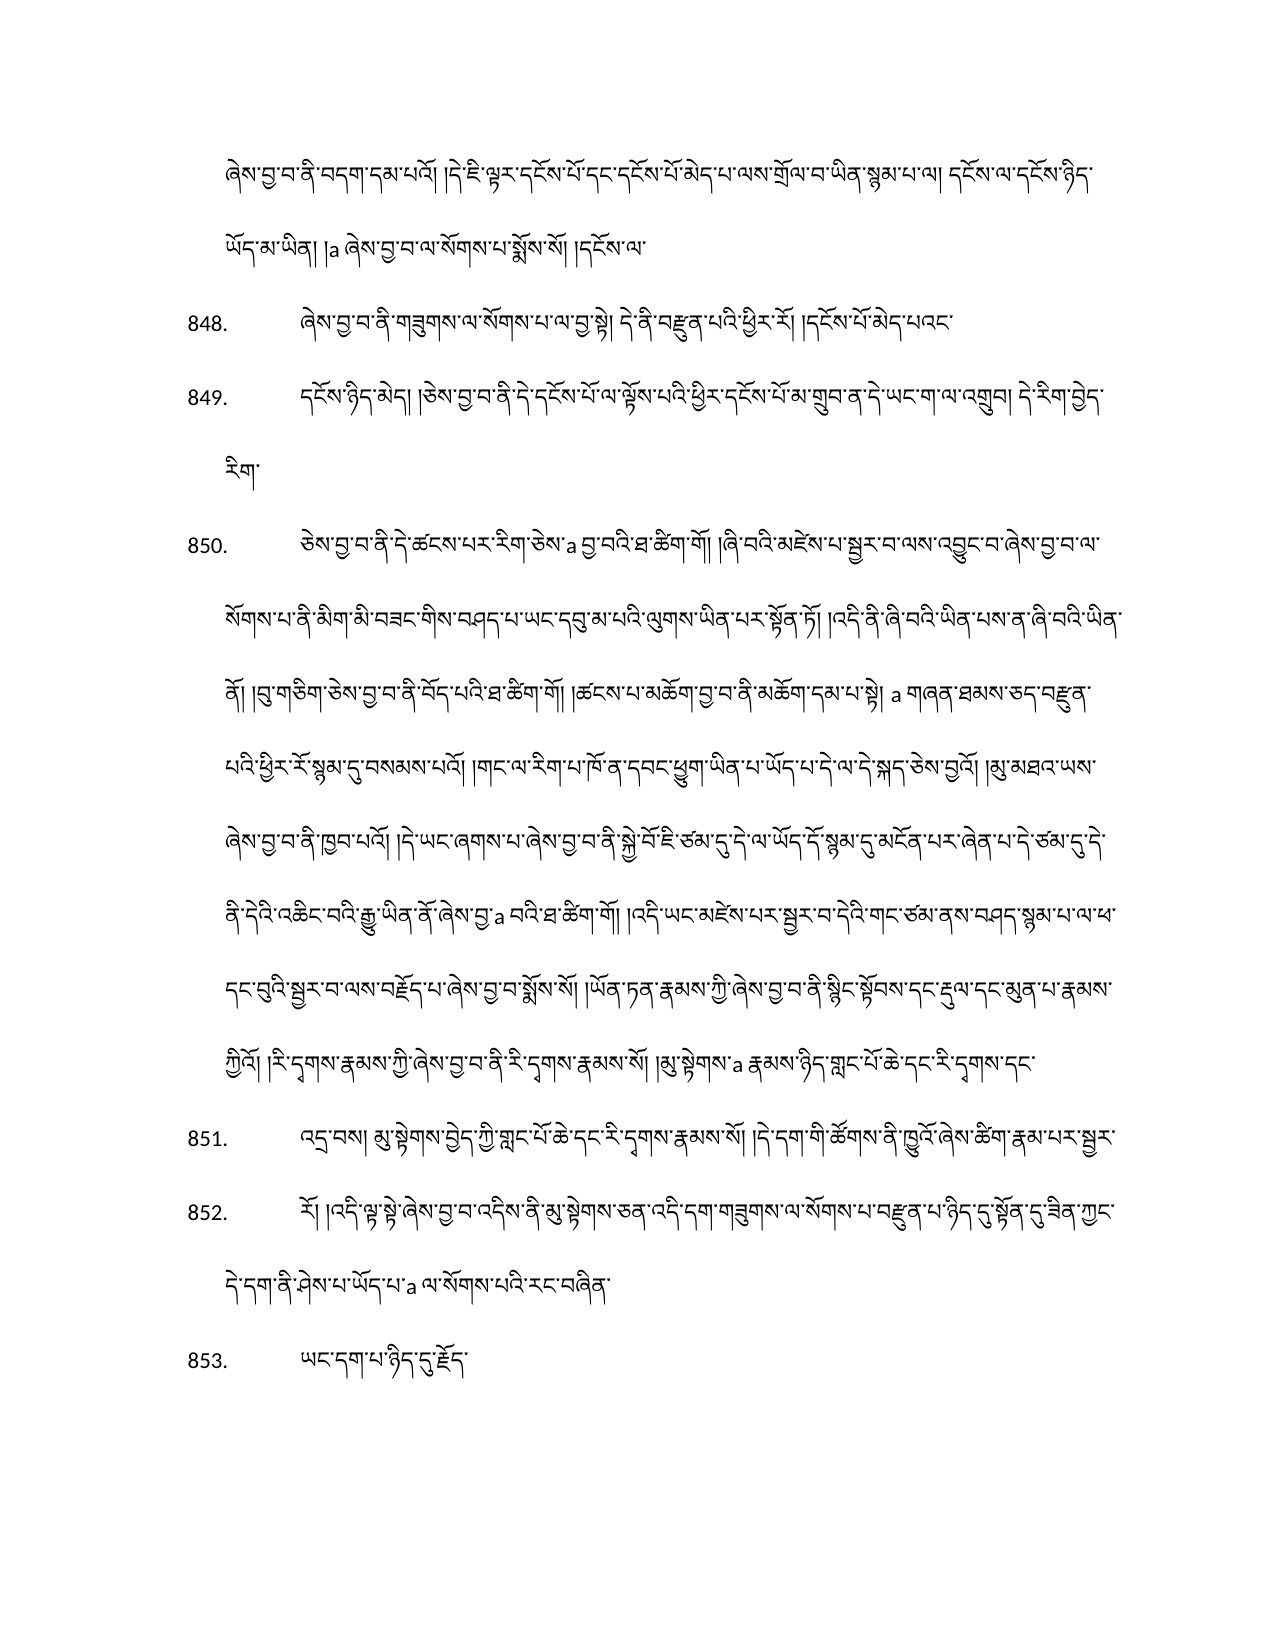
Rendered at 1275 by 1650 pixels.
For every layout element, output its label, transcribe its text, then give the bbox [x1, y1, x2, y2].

list འདྲ་བས། མུ་སྟེགས་བྱེད་ཀྱི་གླང་པོ་ཆེ་དང་རི་དྭགས་རྣམས་སོ། །དེ་དག་གི་ཚོགས་ནི་ཁྱུའོ་ཞེས་ཚིག་རྣམ་པར་སྦྱར་ [187, 1113, 1125, 1177]
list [187, 150, 1125, 288]
list དངོས་ཉིད་མེད། །ཅེས་བྱ་བ་ནི་དེ་དངོས་པོ་ལ་ལྟོས་པའི་ཕྱིར་དངོས་པོ་མ་གྲུབ་ན་དེ་ཡང་ག་ལ་འགྲུབ། དེ་རིག་བྱེད་རིག་ [187, 372, 1125, 511]
list ཞེས་བྱ་བ་ནི་གཟུགས་ལ་སོགས་པ་ལ་བྱ་སྟེ། དེ་ནི་བརྫུན་པའི་ཕྱིར་རོ། །དངོས་པོ་མེད་པའང་ [187, 298, 1125, 363]
list ཅེས་བྱ་བ་ནི་དེ་ཚངས་པར་རིག་ཅེས་aབྱ་བའི་ཐ་ཚིག་གོ། །ཞི་བའི་མཛེས་པ་སྦྱར་བ་ལས་འབྱུང་བ་ཞེས་བྱ་བ་ལ་སོགས་པ་ནི་མིག་མི་བཟང་གིས་བཤད་པ་ཡང་དབུ་མ་པའི་ལུགས་ཡིན་པར་སྟོན་ཏོ། །འདི་ནི་ཞི་བའི་ཡིན་པས་ན་ཞི་བའི་ཡིན་ནོ། །བུ་གཅིག་ཅེས་བྱ་བ་ནི་བོད་པའི་ཐ་ཚིག་གོ། །ཚངས་པ་མཆོག་བྱ་བ་ནི་མཆོག་དམ་པ་སྟེ། aགཞན་ཐམས་ཅད་བརྫུན་པའི་ཕྱིར་རོ་སྙམ་དུ་བསམས་པའོ། །གང་ལ་རིག་པ་ཁོ་ན་དབང་ཕྱུག་ཡིན་པ་ཡོད་པ་དེ་ལ་དེ་སྐད་ཅེས་བྱའོ། །མུ་མཐའ་ཡས་ཞེས་བྱ་བ་ནི་ཁྱབ་པའོ། །དེ་ཡང་ཞགས་པ་ཞེས་བྱ་བ་ནི་སྐྱེ་བོ་ཇི་ཙམ་དུ་དེ་ལ་ཡོད་དོ་སྙམ་དུ་མངོན་པར་ཞེན་པ་དེ་ཙམ་དུ་དེ་ནི་དེའི་འཆིང་བའི་རྒྱུ་ཡིན་ནོ་ཞེས་བྱ་aབའི་ཐ་ཚིག་གོ། །འདི་ཡང་མཛེས་པར་སྦྱར་བ་དེའི་གང་ཙམ་ནས་བཤད་སྙམ་པ་ལ་ཕ་དང་བུའི་སྦྱར་བ་ལས་བརྗོད་པ་ཞེས་བྱ་བ་སྨོས་སོ། །ཡོན་ཏན་རྣམས་ཀྱི་ཞེས་བྱ་བ་ནི་སྙིང་སྟོབས་དང་རྡུལ་དང་མུན་པ་རྣམས་ཀྱིའོ། །རི་དྭགས་རྣམས་ཀྱི་ཞེས་བྱ་བ་ནི་རི་དྭགས་རྣམས་སོ། །མུ་སྟེགས་aརྣམས་ཉིད་གླང་པོ་ཆེ་དང་རི་དྭགས་དང་ [187, 520, 1125, 1103]
list ཡང་དག་པ་ཉིད་དུ་རྗོད་ [187, 1335, 1125, 1399]
list རོ། །འདི་ལྟ་སྟེ་ཞེས་བྱ་བ་འདིས་ནི་མུ་སྟེགས་ཅན་འདི་དག་གཟུགས་ལ་སོགས་པ་བརྫུན་པ་ཉིད་དུ་སྟོན་དུ་ཟིན་ཀྱང་དེ་དག་ནི་ཤེས་པ་ཡོད་པ་aལ་སོགས་པའི་རང་བཞིན་ [187, 1187, 1125, 1325]
